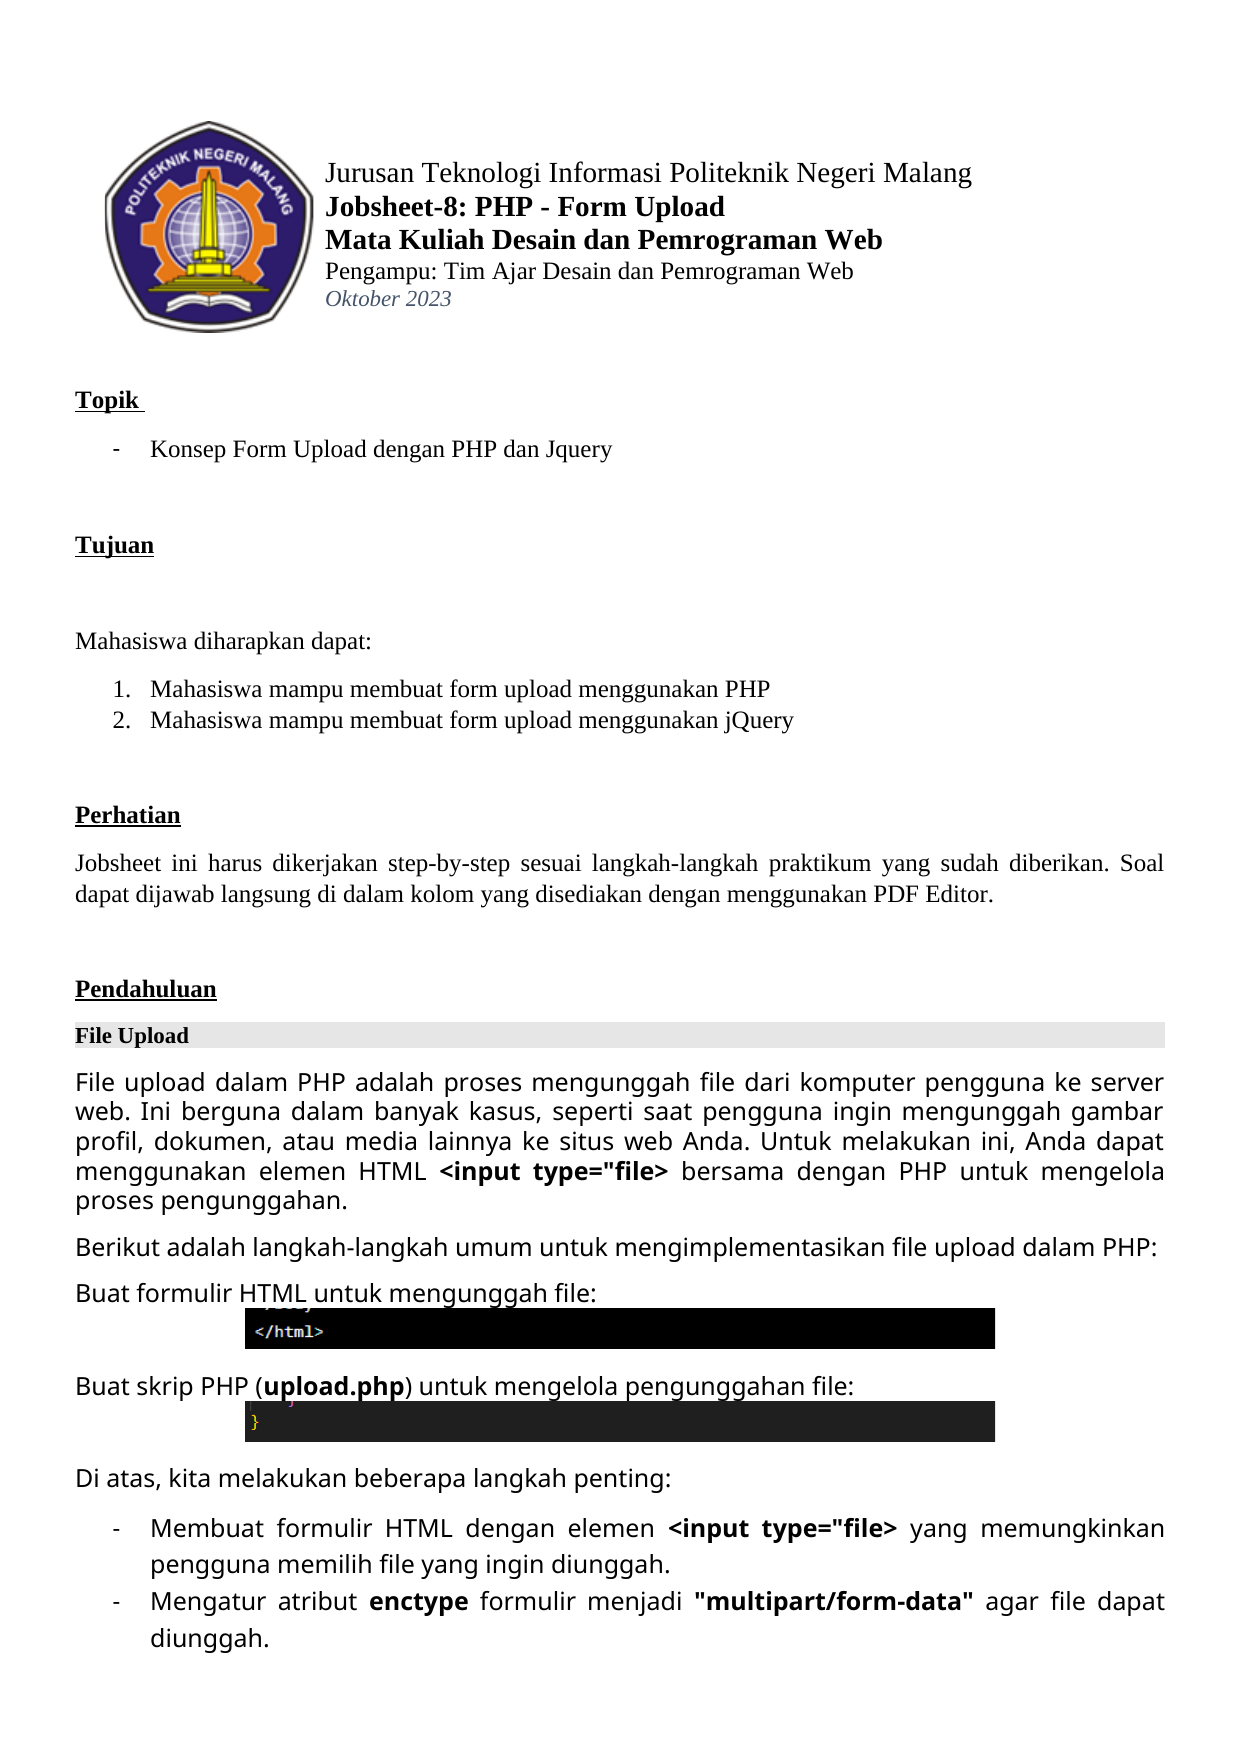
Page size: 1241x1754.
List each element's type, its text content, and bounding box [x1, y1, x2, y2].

text Di atas, kita melakukan beberapa langkah penting: [75, 1464, 1165, 1494]
list Mengatur atribut enctype formulir menjadi "multipart/form-data" agar file dapat diunggah. [112, 1584, 1165, 1655]
table_header [233, 231, 314, 333]
list Konsep Form Upload dengan PHP dan Jquery [112, 433, 1165, 464]
text Berikut adalah langkah-langkah umum untuk mengimplementasikan file upload dalam PHP: [75, 1232, 1165, 1262]
text Buat skrip PHP (upload.php) untuk mengelola pengunggahan file: [75, 1371, 1165, 1401]
text Pendahuluan [75, 974, 1165, 1003]
table_header [75, 122, 197, 333]
list Mahasiswa mampu membuat form upload menggunakan PHP [112, 674, 1165, 702]
text File Upload [75, 1022, 1165, 1048]
text File upload dalam PHP adalah proses mengunggah file dari komputer pengguna ke server web. Ini berguna dalam banyak kasus, seperti saat pengguna ingin mengunggah gambar profil, dokumen, atau media lainnya ke situs web Anda. Untuk melakukan ini, Anda dapat menggunakan elemen HTML <input type="file> bersama dengan PHP untuk mengelola proses pengunggahan. [75, 1067, 1165, 1216]
text Topik [75, 386, 1165, 414]
table_header Jurusan Teknologi Informasi Politeknik Negeri Malang Jobsheet-8: PHP - Form Upload Mata Kuliah Desain dan Pemrograman Web Pengampu: Tim Ajar Desain dan Pemrograman Web Oktober 2023 [314, 122, 1014, 333]
text Jobsheet ini harus dikerjakan step-by-step sesuai langkah-langkah praktikum yang sudah diberikan. Soal dapat dijawab langsung di dalam kolom yang disediakan dengan menggunakan PDF Editor. [75, 848, 1165, 908]
text Tujuan [75, 531, 1165, 559]
table_header [221, 122, 314, 194]
list Membuat formulir HTML dengan elemen <input type="file> yang memungkinkan pengguna memilih file yang ingin diunggah. [112, 1510, 1165, 1581]
text Perhatian [75, 800, 1165, 829]
list Mahasiswa mampu membuat form upload menggunakan jQuery [112, 705, 1165, 733]
text Buat formulir HTML untuk mengunggah file: [75, 1279, 1165, 1308]
text Mahasiswa diharapkan dapat: [75, 626, 1165, 655]
